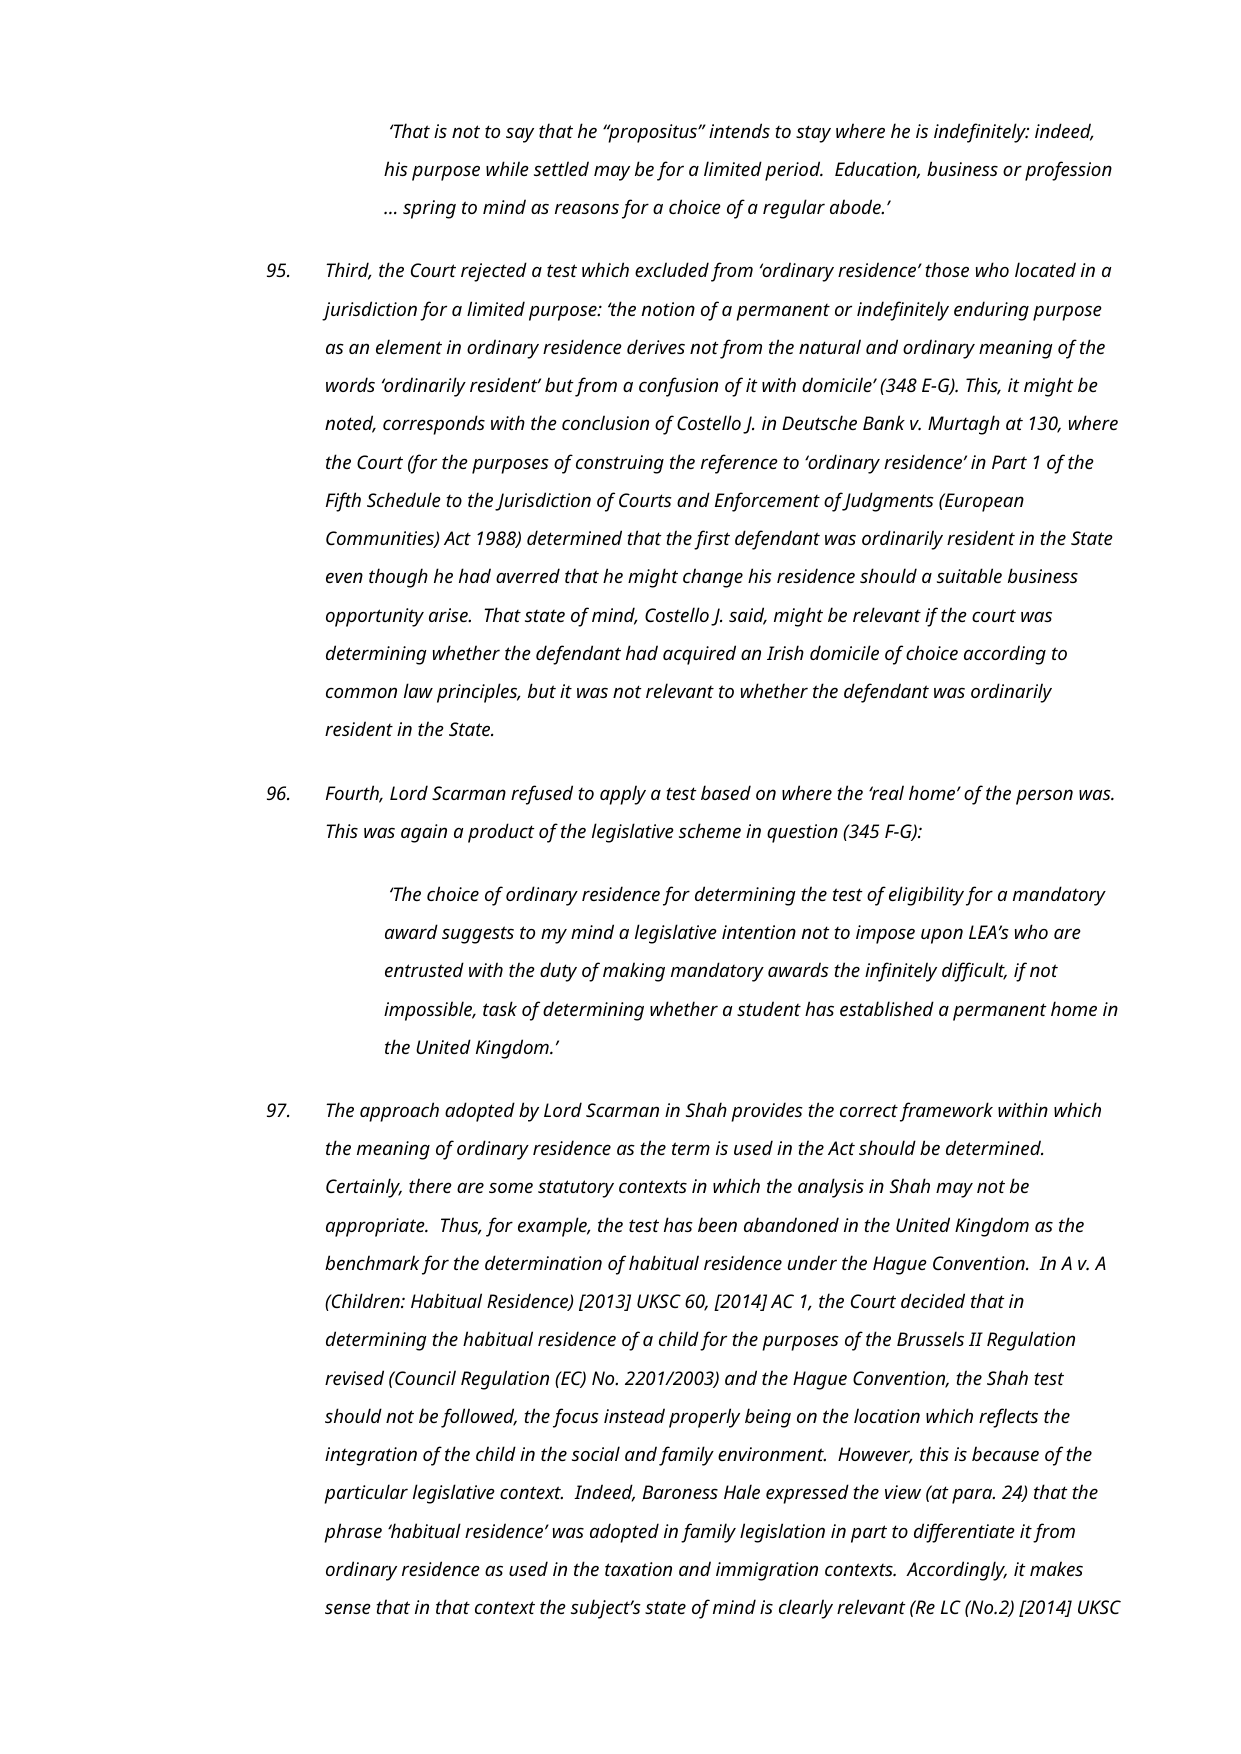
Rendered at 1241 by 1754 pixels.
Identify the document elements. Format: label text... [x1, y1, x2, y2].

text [266, 1097, 1122, 1620]
text 96. Fourth, Lord Scarman refused to apply a test based on where the ‘real home’ of the person was. This was again a product of the legislative scheme in question (345 F-G): [266, 780, 1122, 843]
text ‘The choice of ordinary residence for determining the test of eligibility for a mandatory award suggests to my mind a legislative intention not to impose upon LEA’s who are entrusted with the duty of making mandatory awards the infinitely difficult, if not impossible, task of determining whether a student has established a permanent home in the United Kingdom.’ [325, 881, 1122, 1060]
text ‘That is not to say that he “propositus” intends to stay where he is indefinitely: indeed, his purpose while settled may be for a limited period. Education, business or profession … spring to mind as reasons for a choice of a regular abode.’ [325, 118, 1122, 220]
text 95. Third, the Court rejected a test which excluded from ‘ordinary residence’ those who located in a jurisdiction for a limited purpose: ‘the notion of a permanent or indefinitely enduring purpose as an element in ordinary residence derives not from the natural and ordinary meaning of the words ‘ordinarily resident’ but from a confusion of it with domicile’ (348 E-G). This, it might be noted, corresponds with the conclusion of Costello J. in Deutsche Bank v. Murtagh at 130, where the Court (for the purposes of construing the reference to ‘ordinary residence’ in Part 1 of the Fifth Schedule to the Jurisdiction of Courts and Enforcement of Judgments (European Communities) Act 1988) determined that the first defendant was ordinarily resident in the State even though he had averred that he might change his residence should a suitable business opportunity arise. That state of mind, Costello J. said, might be relevant if the court was determining whether the defendant had acquired an Irish domicile of choice according to common law principles, but it was not relevant to whether the defendant was ordinarily resident in the State. [266, 258, 1122, 742]
